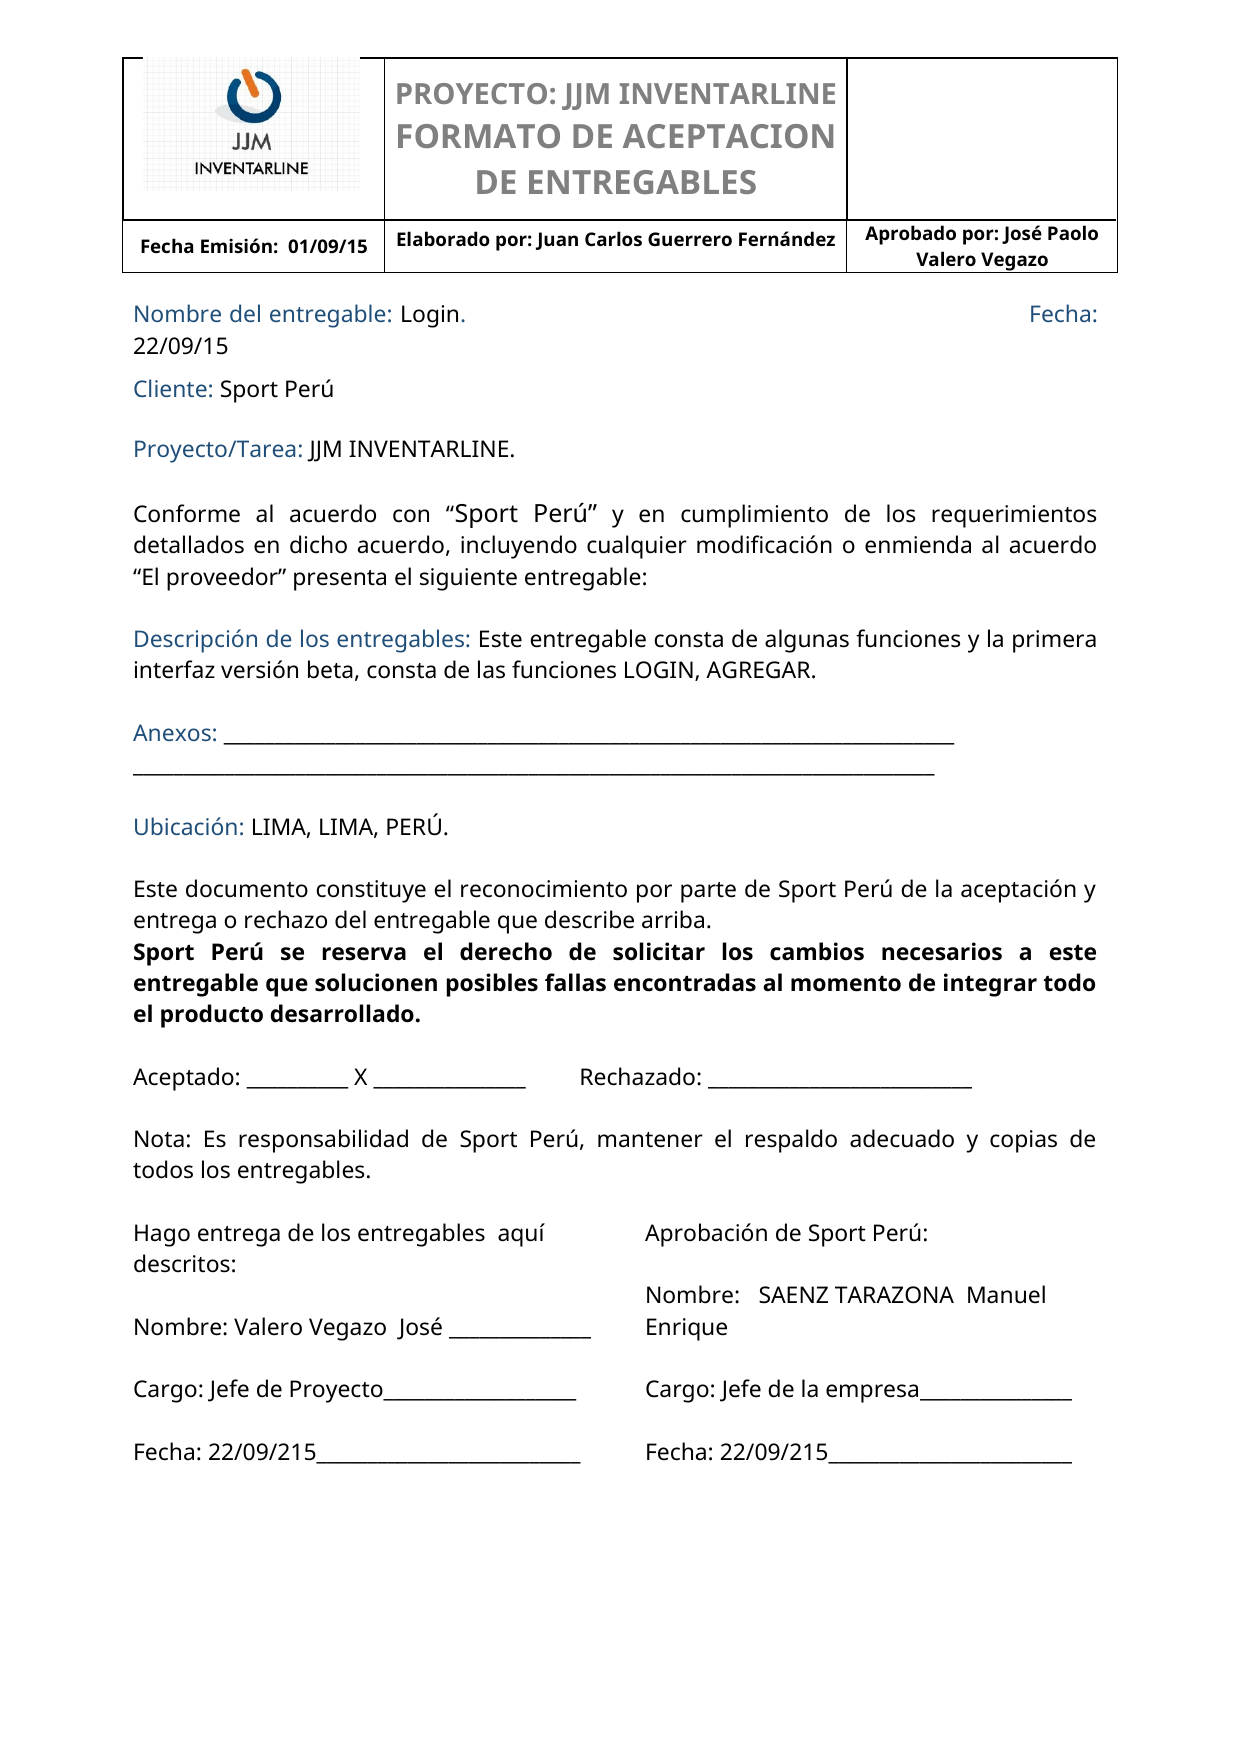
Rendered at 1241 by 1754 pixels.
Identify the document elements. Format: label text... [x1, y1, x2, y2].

table_header [124, 59, 384, 219]
picture [142, 57, 360, 191]
table_header PROYECTO: JJM INVENTARLINE FORMATO DE ACEPTACION DE ENTREGABLES [385, 59, 846, 219]
table_cell Fecha Emisión: 01/09/15 [123, 221, 384, 272]
table_cell Hago entrega de los entregables aquí descritos: Nombre: Valero Vegazo José ______________ Cargo: Jefe de Proyecto___________________ Fecha: 22/09/215__________________________ [126, 1217, 637, 1498]
table_cell Elaborado por: Juan Carlos Guerrero Fernández [385, 221, 846, 272]
table_header Nombre del entregable: Login. Fecha: 22/09/15 Cliente: Sport Perú Proyecto/Tarea: JJM INVENTARLINE. Conforme al acuerdo con “Sport Perú” y en cumplimiento de los requerimientos detallados en dicho acuerdo, incluyendo cualquier modificación o enmienda al acuerdo “El proveedor” presenta el siguiente entregable: Descripción de los entregables: Este entregable consta de algunas funciones y la primera interfaz versión beta, consta de las funciones LOGIN, AGREGAR. Anexos: ________________________________________________________________________ _______________________________________________________________________________ Ubicación: LIMA, LIMA, PERÚ. Este documento constituye el reconocimiento por parte de Sport Perú de la aceptación y entrega o rechazo del entregable que describe arriba. Sport Perú se reserva el derecho de solicitar los cambios necesarios a este entregable que solucionen posibles fallas encontradas al momento de integrar todo el producto desarrollado. Aceptado: __________ X _______________ Rechazado: __________________________ Nota: Es responsabilidad de Sport Perú, mantener el respaldo adecuado y copias de todos los entregables. [126, 298, 1105, 1217]
table_cell Aprobación de Sport Perú: Nombre: SAENZ TARAZONA Manuel Enrique Cargo: Jefe de la empresa_______________ Fecha: 22/09/215________________________ [638, 1217, 1105, 1498]
table_cell Aprobado por: José Paolo Valero Vegazo [847, 219, 1117, 272]
table_header [848, 59, 1117, 219]
